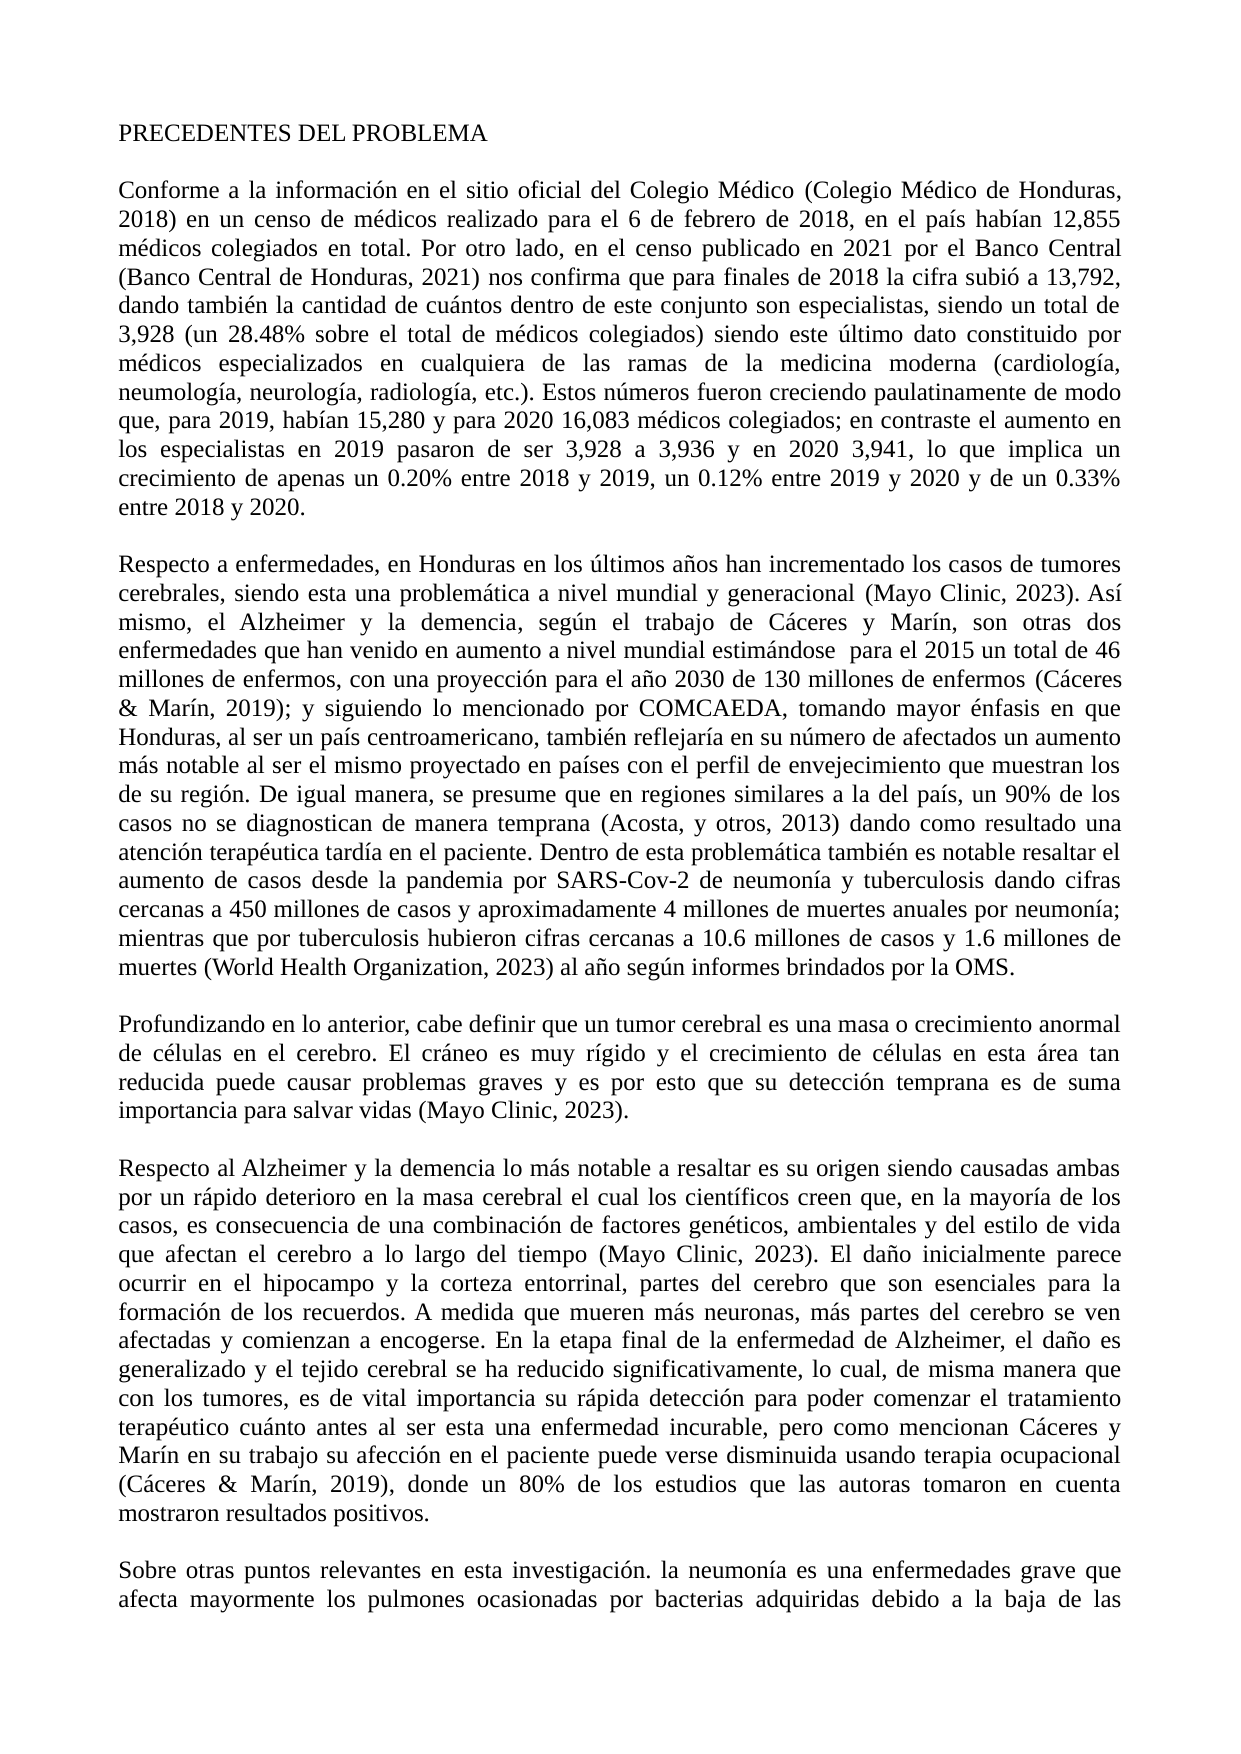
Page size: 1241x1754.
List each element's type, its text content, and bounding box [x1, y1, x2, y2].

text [118, 1556, 1122, 1613]
text Respecto a enfermedades, en Honduras en los últimos años han incrementado los casos de tumores cerebrales, siendo esta una problemática a nivel mundial y generacional . Así mismo, el Alzheimer y la demencia, según el trabajo de Cáceres y Marín, son otras dos enfermedades que han venido en aumento a nivel mundial estimándose para el 2015 un total de 46 millones de enfermos, con una proyección para el año 2030 de 130 millones de enfermos ; y siguiendo lo mencionado por COMCAEDA, tomando mayor énfasis en que Honduras, al ser un país centroamericano, también reflejaría en su número de afectados un aumento más notable al ser el mismo proyectado en países con el perfil de envejecimiento que muestran los de su región. De igual manera, se presume que en regiones similares a la del país, un 90% de los casos no se diagnostican de manera temprana dando como resultado una atención terapéutica tardía en el paciente. Dentro de esta problemática también es notable resaltar el aumento de casos desde la pandemia por SARS-Cov-2 de neumonía y tuberculosis dando cifras cercanas a 450 millones de casos y aproximadamente 4 millones de muertes anuales por neumonía; mientras que por tuberculosis hubieron cifras cercanas a 10.6 millones de casos y 1.6 millones de muertes al año según informes brindados por la OMS. [118, 549, 1122, 981]
text Profundizando en lo anterior, cabe definir que un tumor cerebral es una masa o crecimiento anormal de células en el cerebro. El cráneo es muy rígido y el crecimiento de células en esta área tan reducida puede causar problemas graves y es por esto que su detección temprana es de suma importancia para salvar vidas . [118, 1009, 1122, 1124]
text Conforme a la información en el sitio oficial del Colegio Médico en un censo de médicos realizado para el 6 de febrero de 2018, en el país habían 12,855 médicos colegiados en total. Por otro lado, en el censo publicado en 2021 por el Banco Central nos confirma que para finales de 2018 la cifra subió a 13,792, dando también la cantidad de cuántos dentro de este conjunto son especialistas, siendo un total de 3,928 (un 28.48% sobre el total de médicos colegiados) siendo este último dato constituido por médicos especializados en cualquiera de las ramas de la medicina moderna (cardiología, neumología, neurología, radiología, etc.). Estos números fueron creciendo paulatinamente de modo que, para 2019, habían 15,280 y para 2020 16,083 médicos colegiados; en contraste el aumento en los especialistas en 2019 pasaron de ser 3,928 a 3,936 y en 2020 3,941, lo que implica un crecimiento de apenas un 0.20% entre 2018 y 2019, un 0.12% entre 2019 y 2020 y de un 0.33% entre 2018 y 2020. [118, 176, 1122, 521]
text PRECEDENTES DEL PROBLEMA [118, 118, 1122, 147]
text Respecto al Alzheimer y la demencia lo más notable a resaltar es su origen siendo causadas ambas por un rápido deterioro en la masa cerebral el cual los científicos creen que, en la mayoría de los casos, es consecuencia de una combinación de factores genéticos, ambientales y del estilo de vida que afectan el cerebro a lo largo del tiempo . El daño inicialmente parece ocurrir en el hipocampo y la corteza entorrinal, partes del cerebro que son esenciales para la formación de los recuerdos. A medida que mueren más neuronas, más partes del cerebro se ven afectadas y comienzan a encogerse. En la etapa final de la enfermedad de Alzheimer, el daño es generalizado y el tejido cerebral se ha reducido significativamente, lo cual, de misma manera que con los tumores, es de vital importancia su rápida detección para poder comenzar el tratamiento terapéutico cuánto antes al ser esta una enfermedad incurable, pero como mencionan Cáceres y Marín en su trabajo su afección en el paciente puede verse disminuida usando terapia ocupacional , donde un 80% de los estudios que las autoras tomaron en cuenta mostraron resultados positivos. [118, 1153, 1122, 1527]
